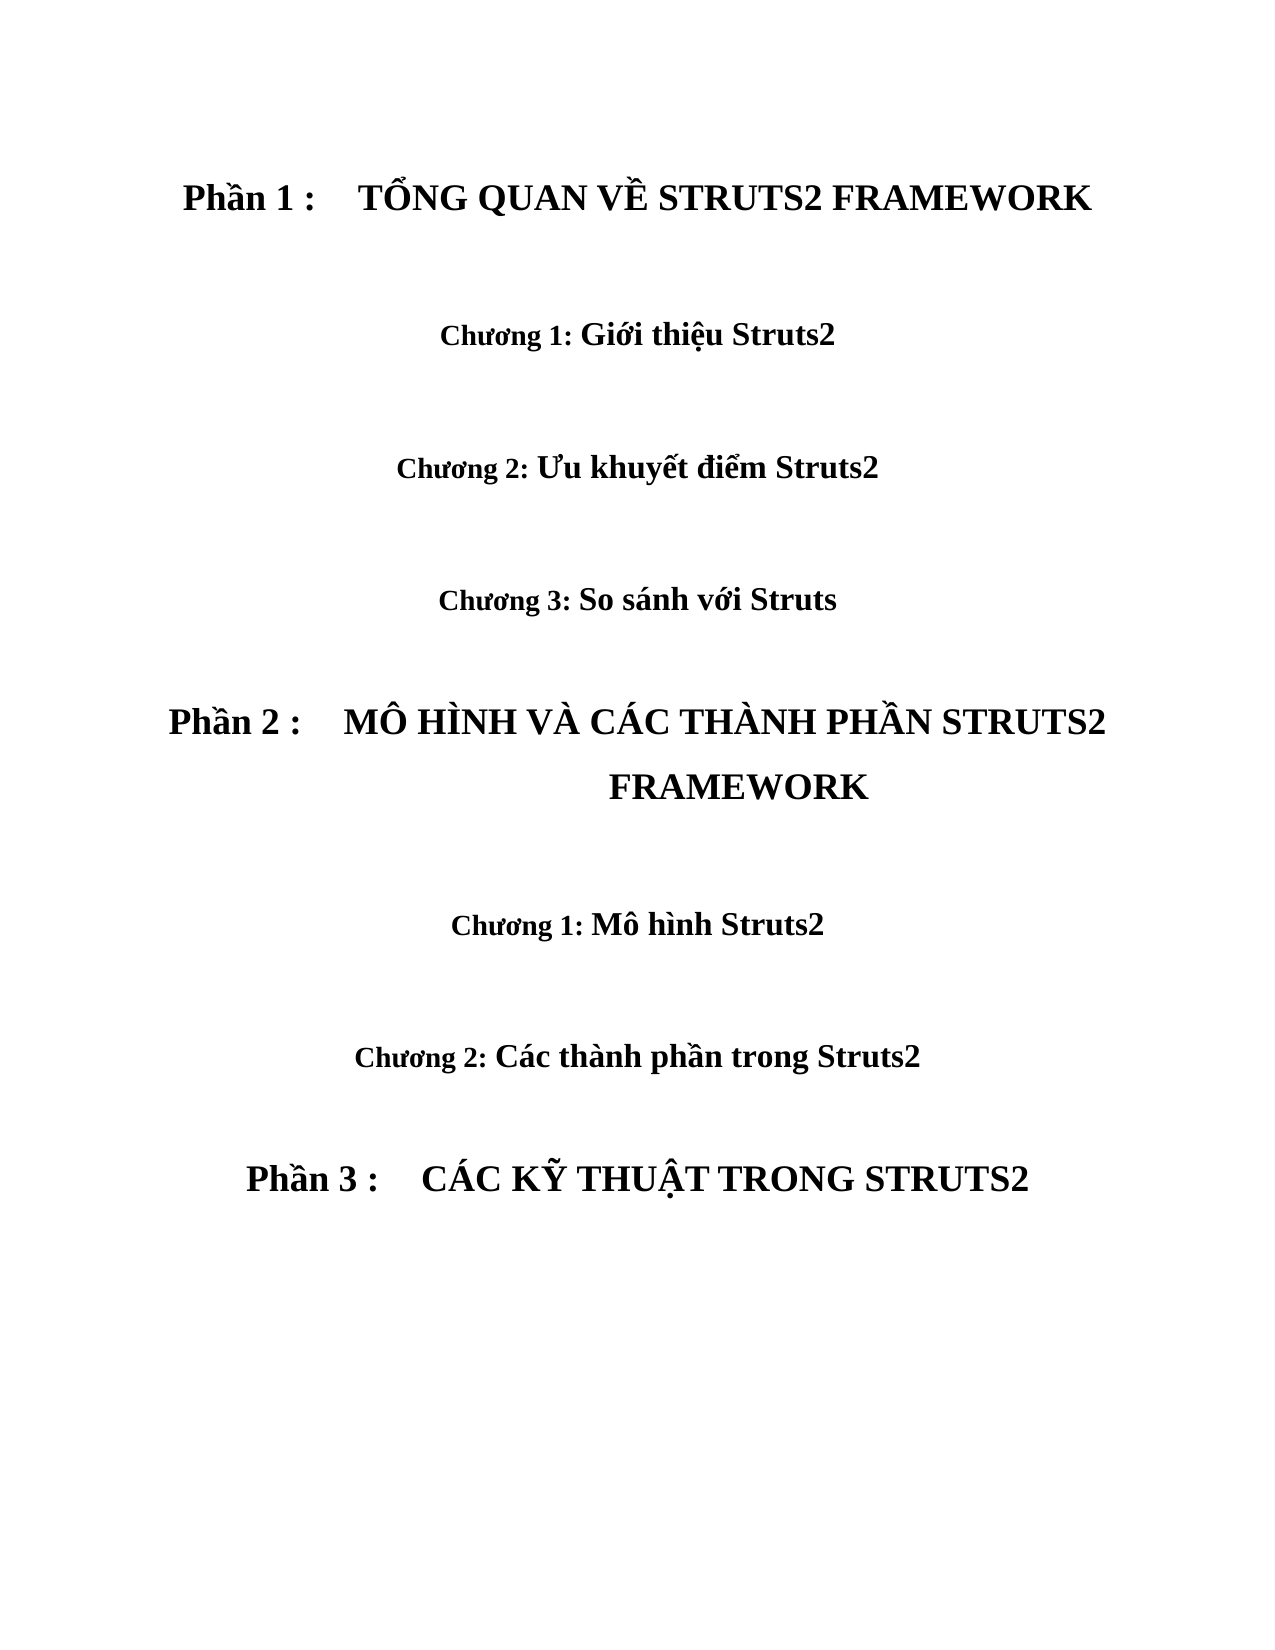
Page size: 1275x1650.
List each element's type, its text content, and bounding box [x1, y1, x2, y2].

subtitle MÔ HÌNH VÀ CÁC THÀNH PHẦN STRUTS2 FRAMEWORK [150, 700, 1125, 807]
subtitle Giới thiệu Struts2 [150, 315, 1125, 353]
subtitle TỔNG QUAN VỀ STRUTS2 FRAMEWORK [150, 175, 1125, 218]
subtitle So sánh với Struts [150, 580, 1125, 618]
subtitle Mô hình Struts2 [150, 904, 1125, 942]
subtitle CÁC KỸ THUẬT TRONG STRUTS2 [150, 1157, 1125, 1200]
subtitle Các thành phần trong Struts2 [150, 1037, 1125, 1075]
subtitle Ưu khuyết điểm Struts2 [150, 447, 1125, 486]
